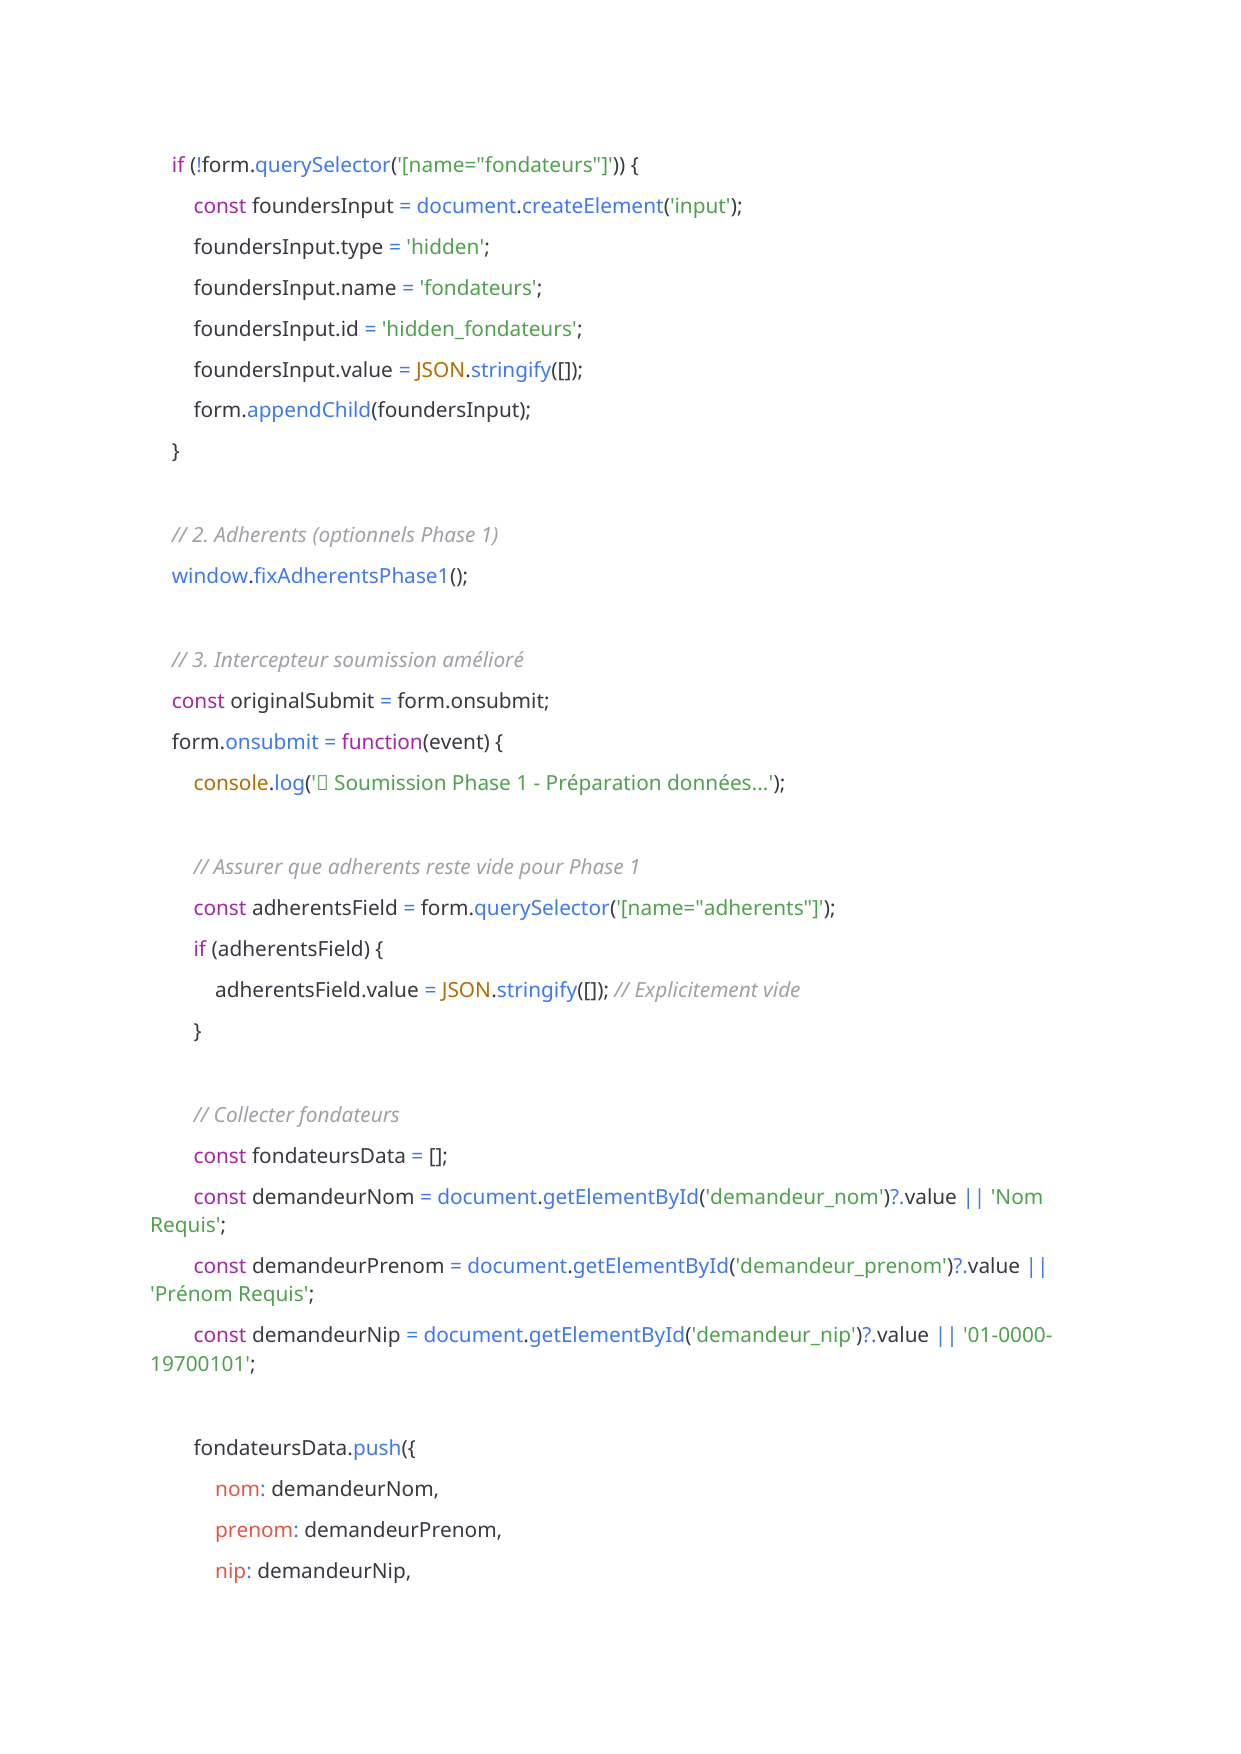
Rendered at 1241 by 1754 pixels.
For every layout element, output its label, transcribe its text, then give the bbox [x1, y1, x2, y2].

text if (adherentsField) { [150, 934, 1090, 962]
text // Collecter fondateurs [150, 1100, 1090, 1128]
text foundersInput.value = JSON.stringify([]); [150, 355, 1090, 383]
text foundersInput.type = 'hidden'; [150, 232, 1090, 260]
text const originalSubmit = form.onsubmit; [150, 686, 1090, 715]
text const demandeurNip = document.getElementById('demandeur_nip')?.value || '01-0000-19700101'; [150, 1321, 1090, 1377]
text } [150, 1016, 1090, 1044]
text foundersInput.name = 'fondateurs'; [150, 273, 1090, 301]
text foundersInput.id = 'hidden_fondateurs'; [150, 314, 1090, 342]
text nip: demandeurNip, [150, 1556, 1090, 1584]
text console.log('🚀 Soumission Phase 1 - Préparation données...'); [150, 768, 1090, 797]
text form.appendChild(foundersInput); [150, 396, 1090, 424]
text form.onsubmit = function(event) { [150, 727, 1090, 756]
text const fondateursData = []; [150, 1141, 1090, 1169]
text const adherentsField = form.querySelector('[name="adherents"]'); [150, 893, 1090, 922]
text fondateursData.push({ [150, 1433, 1090, 1461]
text prenom: demandeurPrenom, [150, 1515, 1090, 1543]
text // 2. Adherents (optionnels Phase 1) [150, 521, 1090, 549]
text if (!form.querySelector('[name="fondateurs"]')) { [150, 150, 1090, 178]
text const demandeurNom = document.getElementById('demandeur_nom')?.value || 'Nom Requis'; [150, 1182, 1090, 1239]
text const foundersInput = document.createElement('input'); [150, 191, 1090, 219]
text const demandeurPrenom = document.getElementById('demandeur_prenom')?.value || 'Prénom Requis'; [150, 1251, 1090, 1308]
text // 3. Intercepteur soumission amélioré [150, 645, 1090, 674]
text nom: demandeurNom, [150, 1474, 1090, 1502]
text adherentsField.value = JSON.stringify([]); // Explicitement vide [150, 975, 1090, 1003]
text } [150, 437, 1090, 465]
text // Assurer que adherents reste vide pour Phase 1 [150, 852, 1090, 881]
text window.fixAdherentsPhase1(); [150, 561, 1090, 590]
